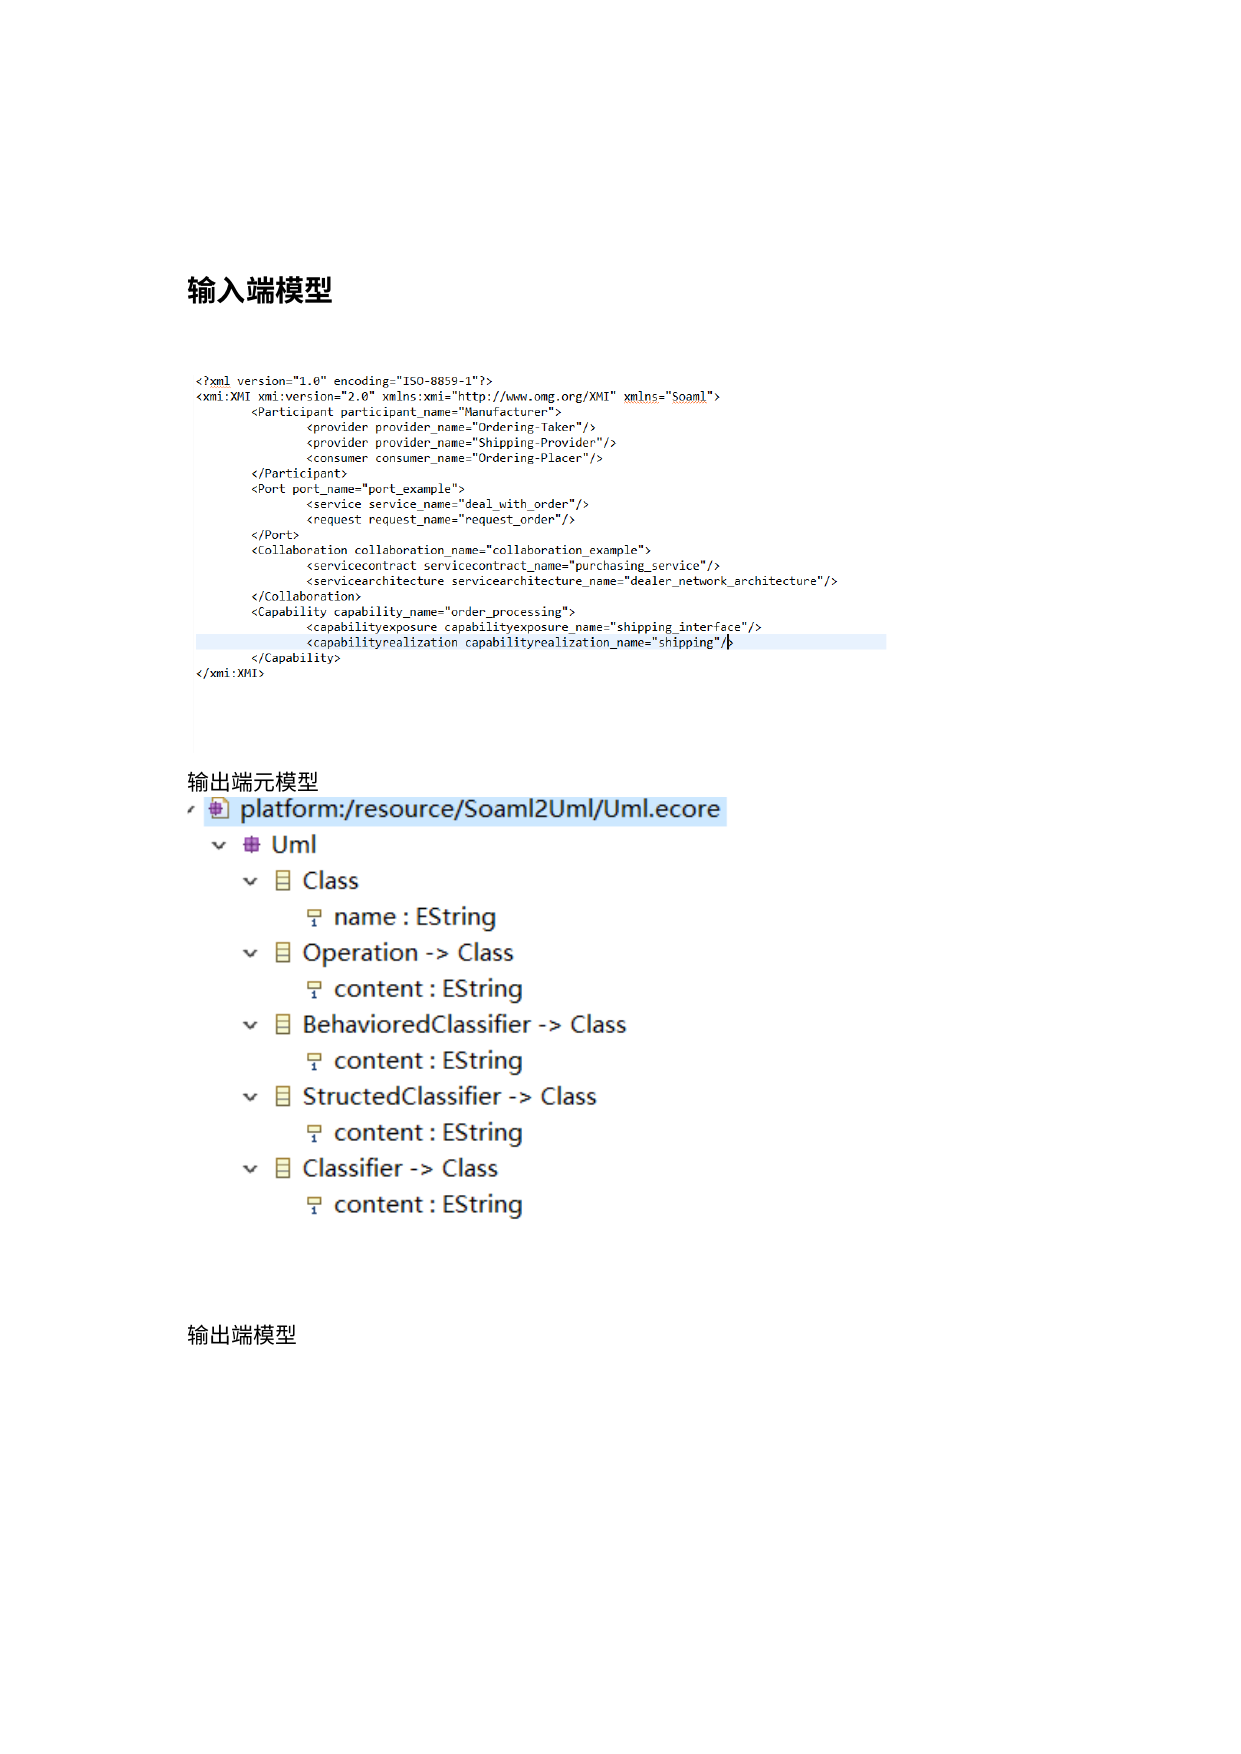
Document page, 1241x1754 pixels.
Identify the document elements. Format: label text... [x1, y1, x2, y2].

picture [187, 375, 887, 753]
text 输出端模型 [187, 1317, 1053, 1350]
picture [187, 797, 868, 1305]
subtitle 输入端模型 [187, 256, 1053, 321]
text 输出端元模型 [187, 765, 1053, 797]
